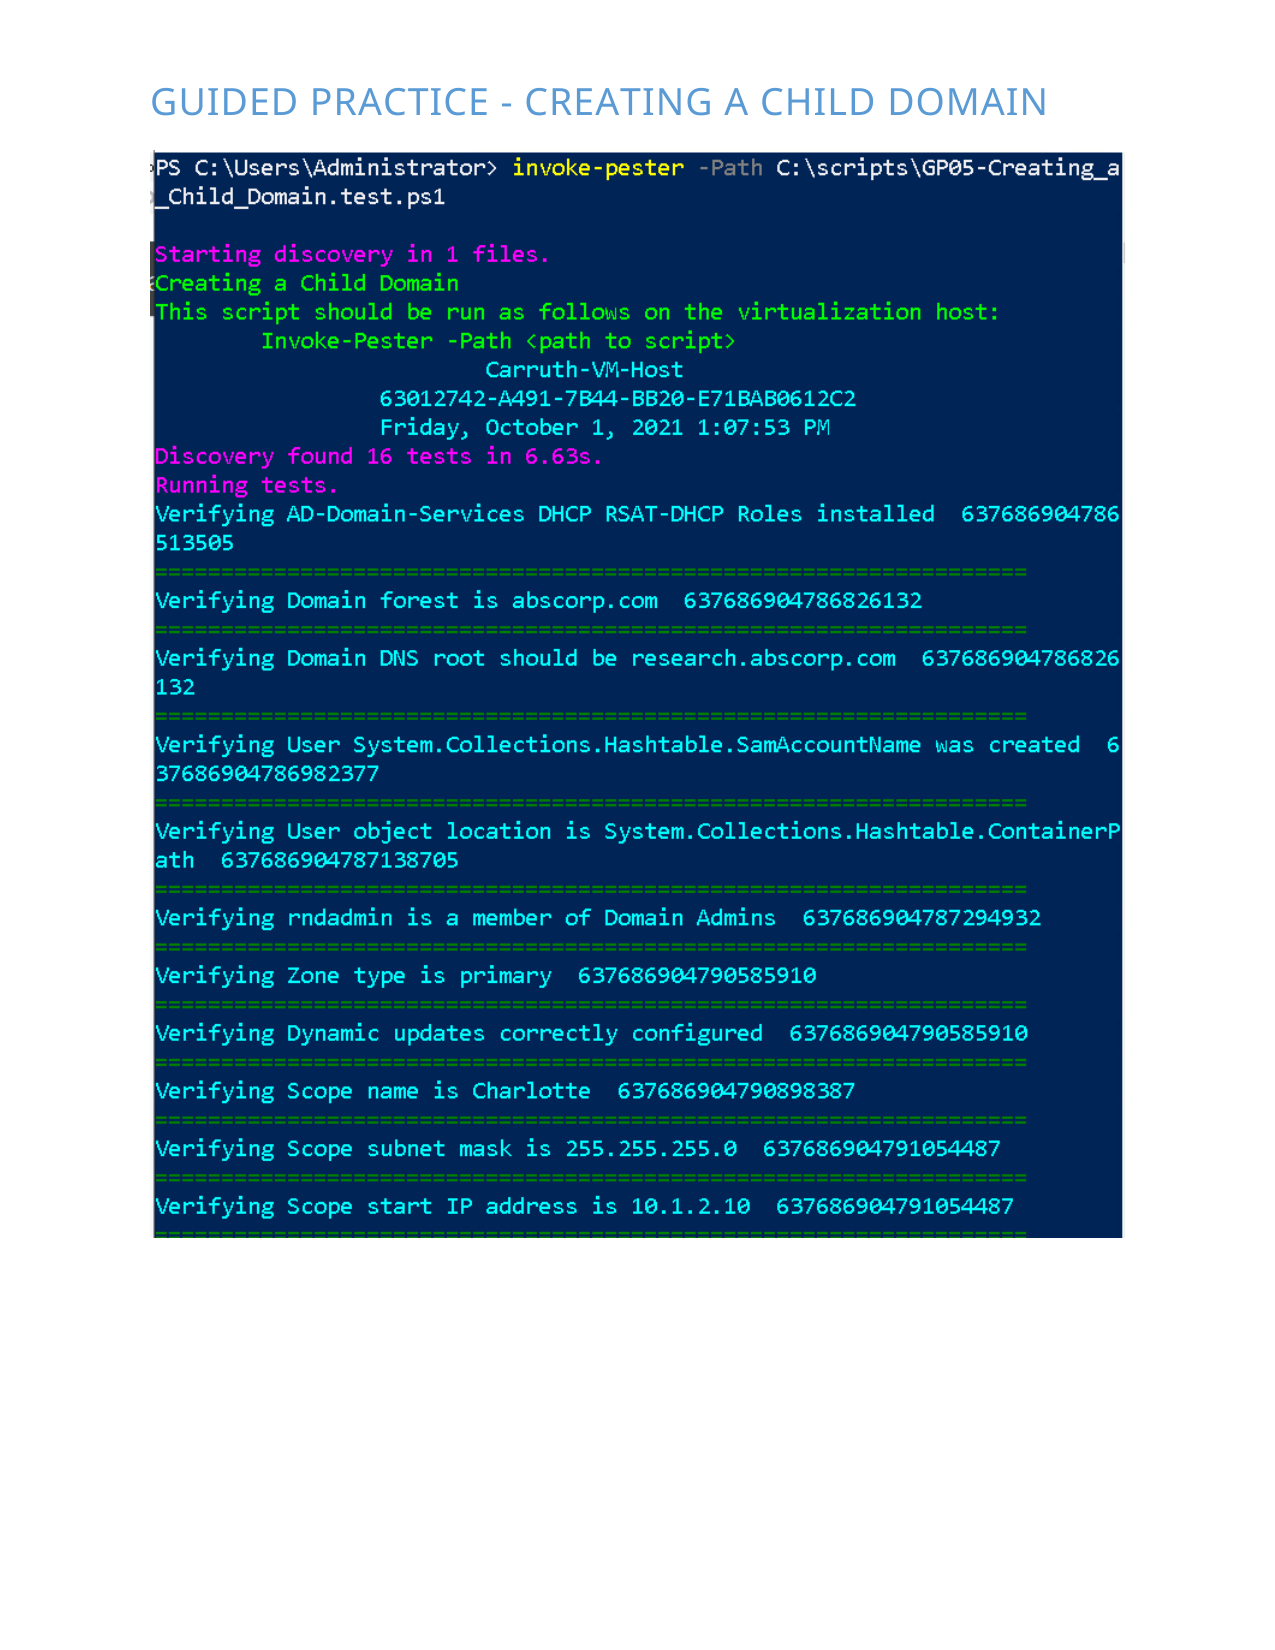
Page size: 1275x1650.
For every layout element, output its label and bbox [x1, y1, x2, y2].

picture [898, 1233, 908, 1238]
picture [988, 1233, 998, 1238]
picture [150, 150, 1125, 1238]
